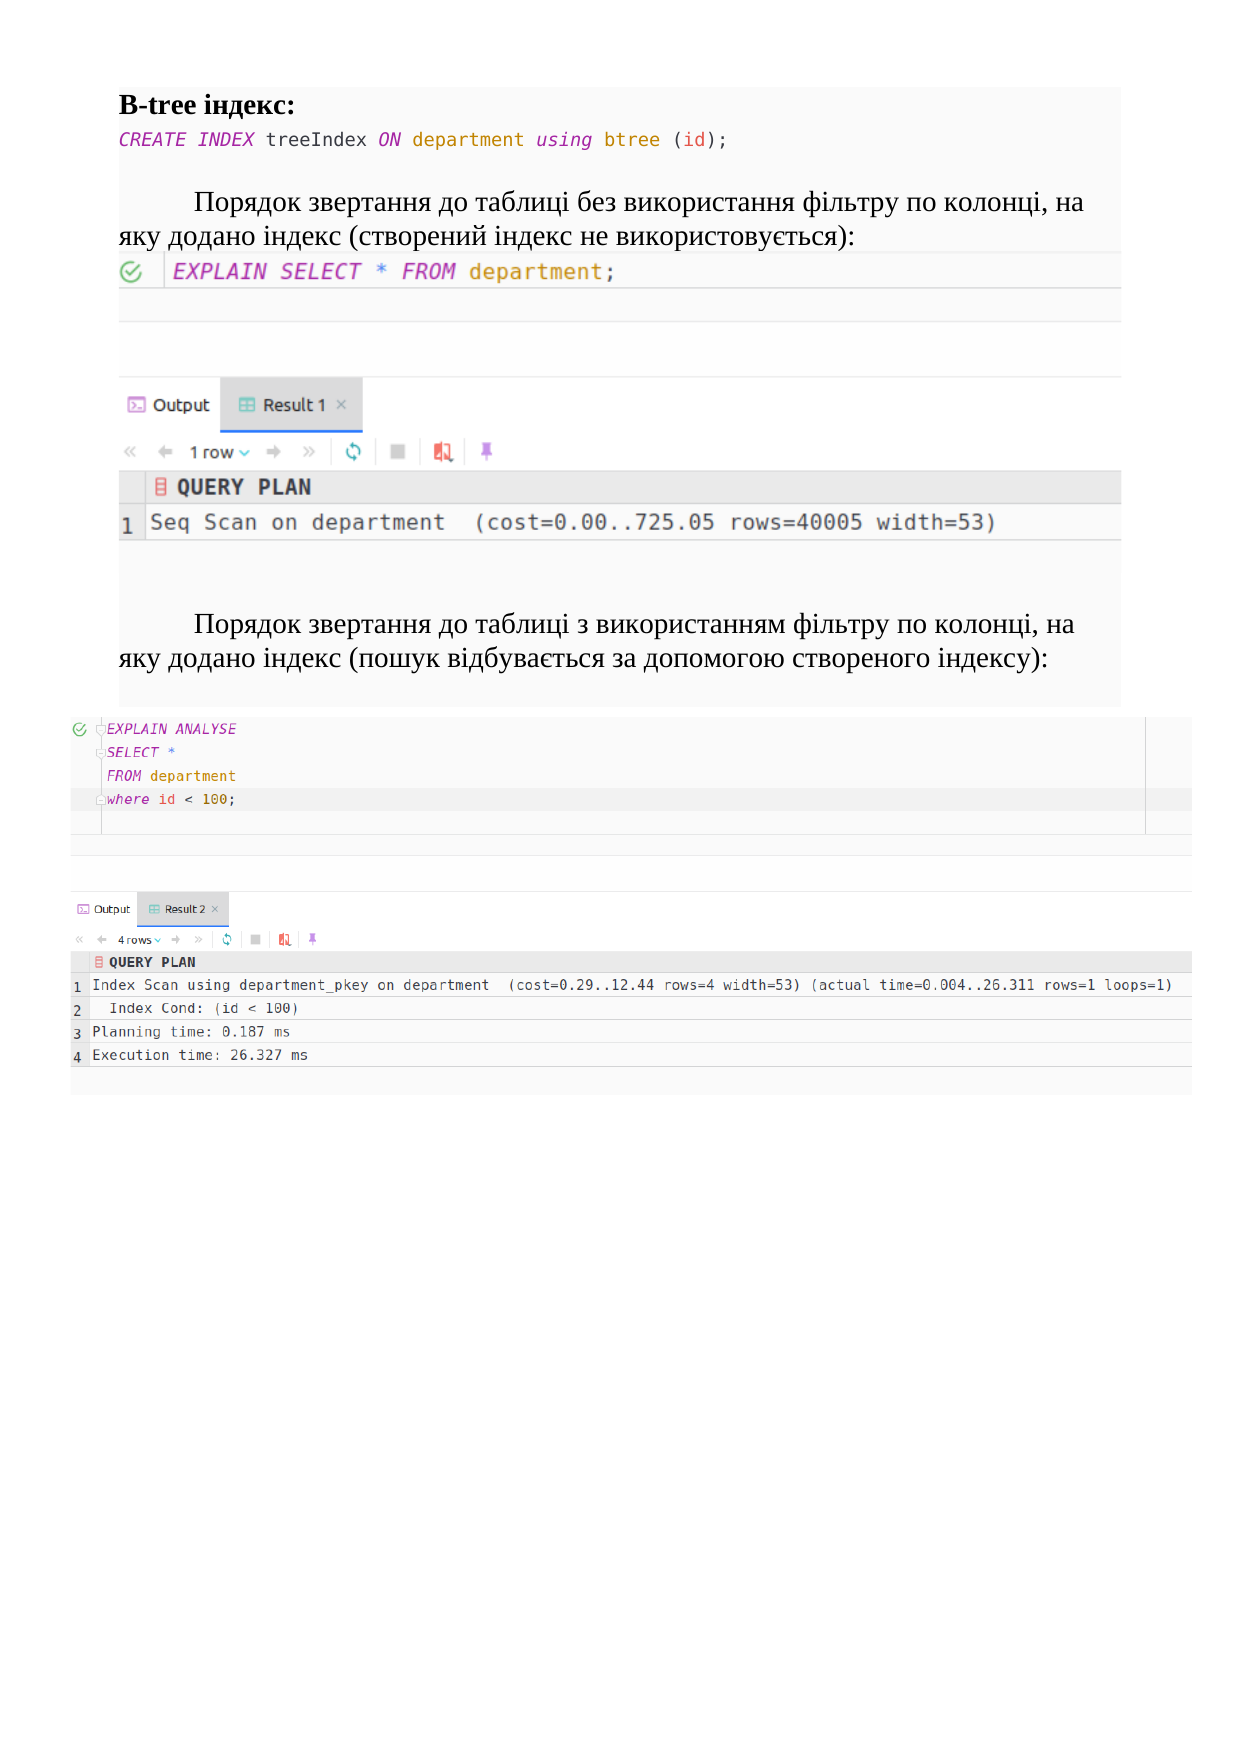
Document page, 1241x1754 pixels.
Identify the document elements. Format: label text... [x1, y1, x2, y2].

text Порядок звертання до таблиці без використання фільтру по колонці, на яку додано індекс (створений індекс не використовується): [119, 184, 1121, 251]
text Порядок звертання до таблиці з використанням фільтру по колонці, на яку додано індекс (пошук відбувається за допомогою створеного індексу): [119, 606, 1121, 673]
picture [118, 251, 1122, 573]
text B-tree індекс: [119, 87, 1121, 121]
picture [70, 717, 1192, 1095]
text CREATE INDEX treeIndex ON department using btree (id); [119, 121, 1121, 151]
